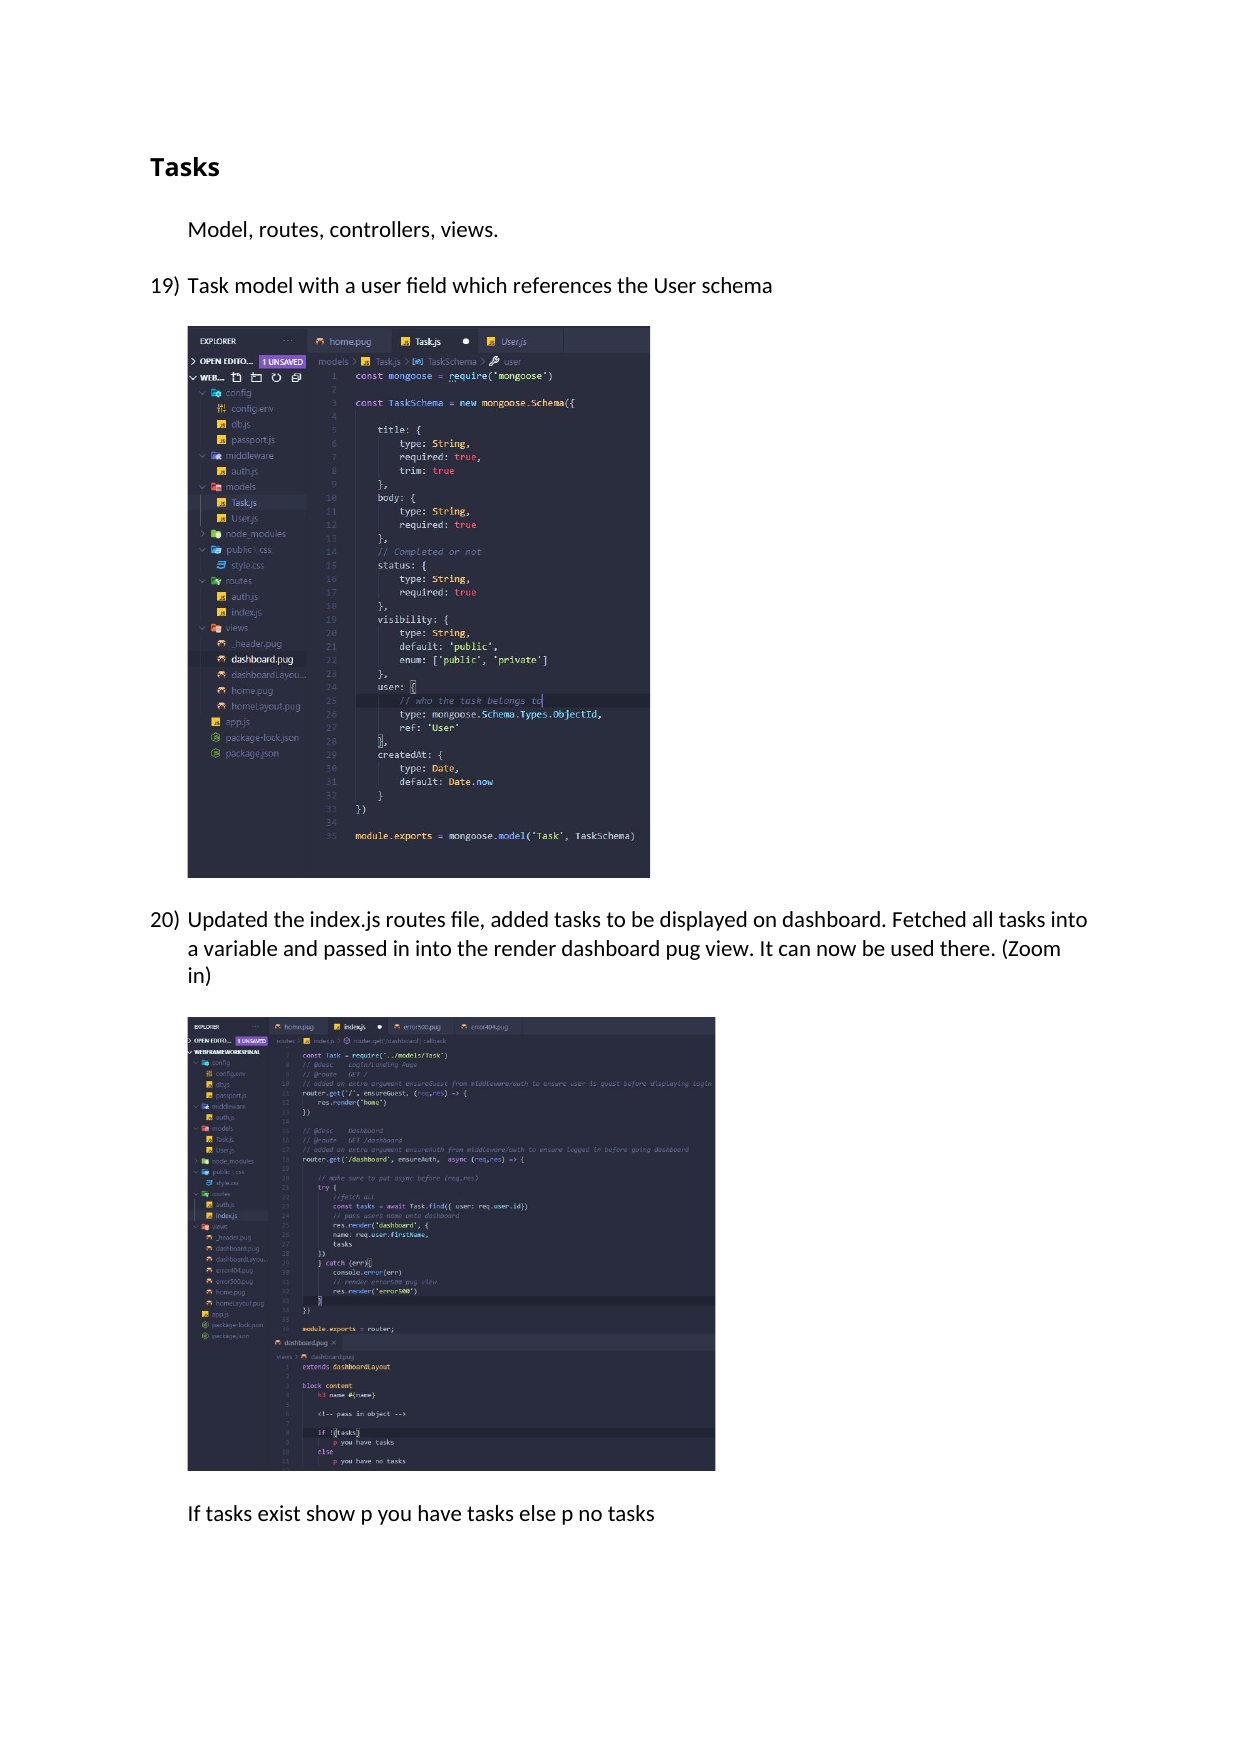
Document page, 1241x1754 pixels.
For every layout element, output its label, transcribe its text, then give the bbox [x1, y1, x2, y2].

picture [187, 1017, 716, 1471]
list Updated the index.js routes file, added tasks to be displayed on dashboard. Fetched all tasks into a variable and passed in into the render dashboard pug view. It can now be used there. (Zoom in) [150, 906, 1090, 990]
picture [187, 326, 650, 878]
list Model, routes, controllers, views. [187, 215, 1090, 243]
list Task model with a user field which references the User schema [150, 271, 1090, 299]
list If tasks exist show p you have tasks else p no tasks [187, 1499, 1090, 1527]
subtitle Tasks [150, 150, 1090, 184]
